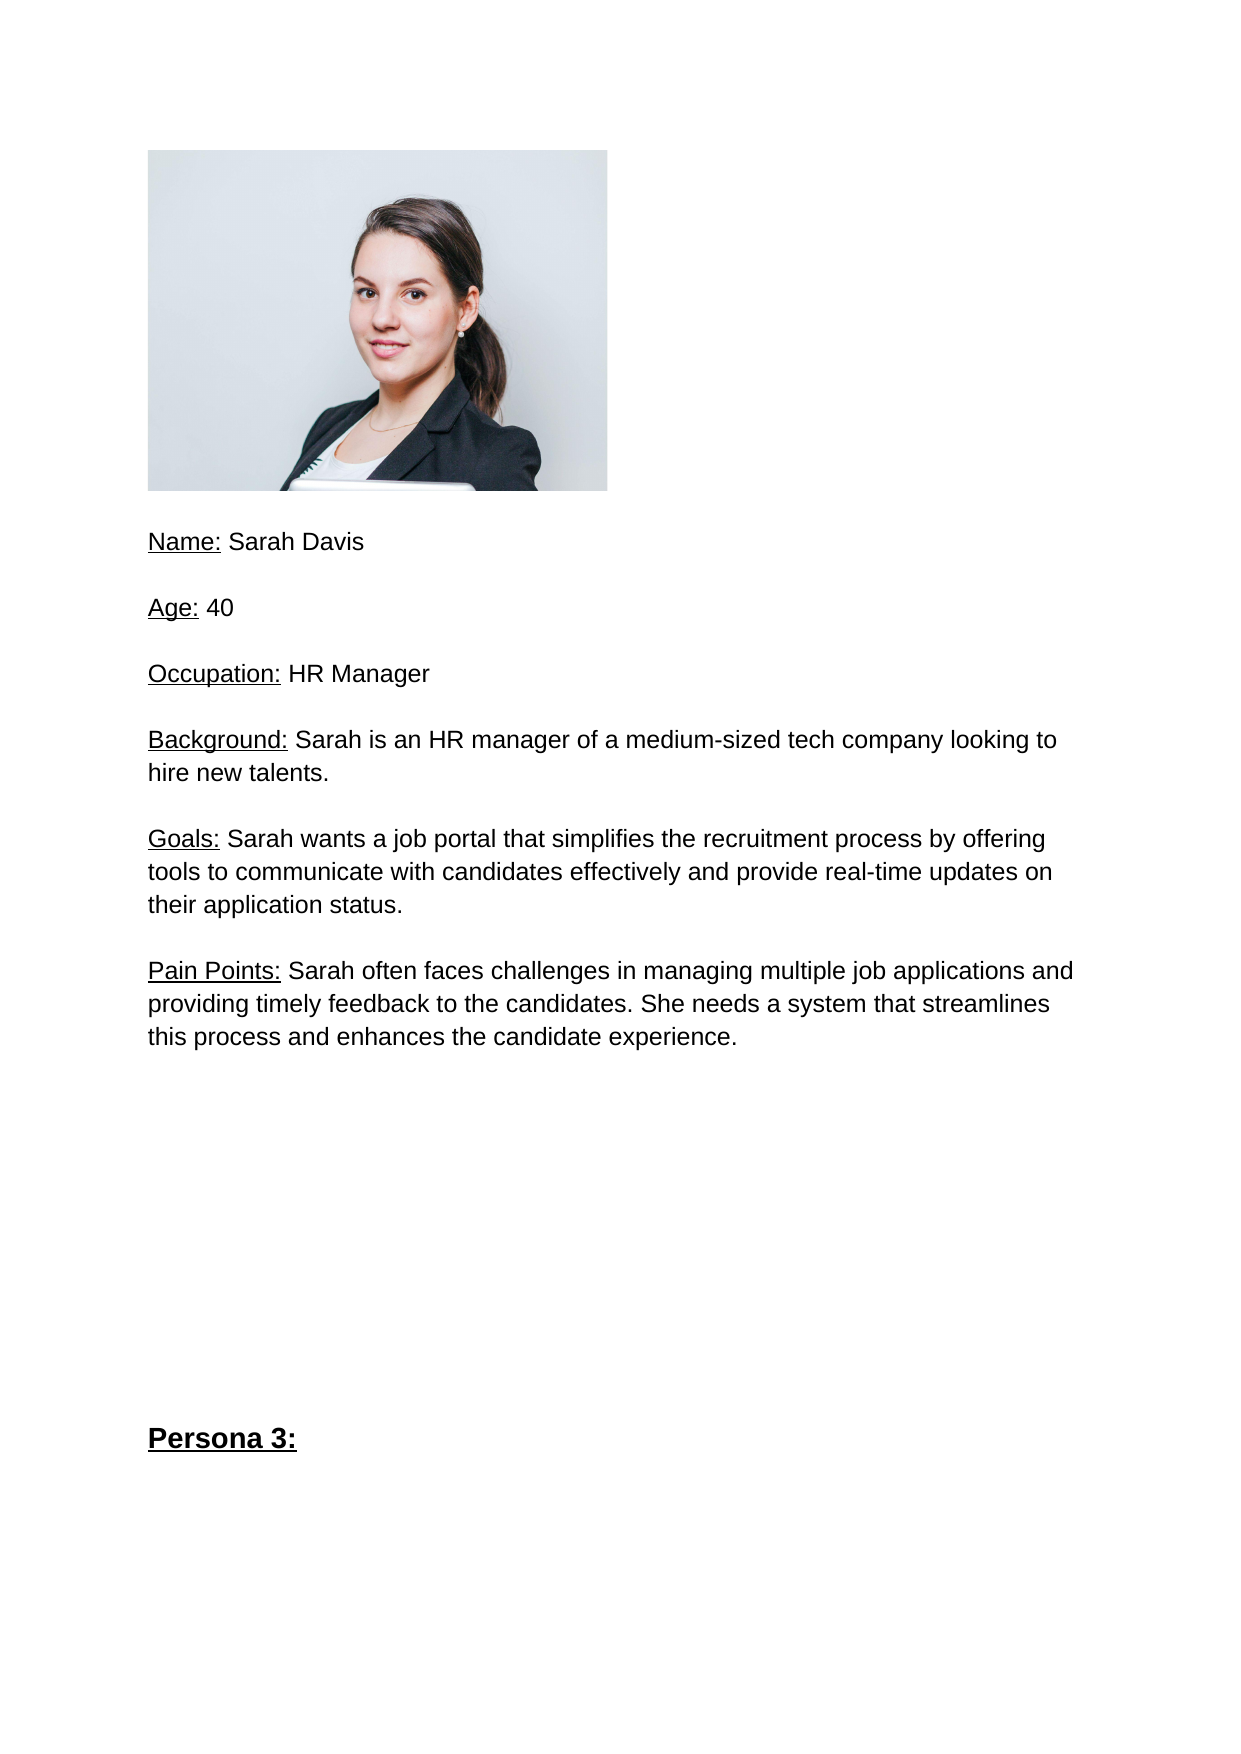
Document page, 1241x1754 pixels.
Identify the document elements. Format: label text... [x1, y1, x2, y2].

text Occupation: HR Manager [148, 659, 1090, 688]
text Age: 40 [148, 593, 1090, 622]
text Name: Sarah Davis [148, 527, 1090, 556]
text Background: Sarah is an HR manager of a medium-sized tech company looking to hire new talents. [148, 725, 1090, 787]
text Goals: Sarah wants a job portal that simplifies the recruitment process by offering tools to communicate with candidates effectively and provide real-time updates on their application status. [148, 824, 1090, 919]
text Pain Points: Sarah often faces challenges in managing multiple job applications and providing timely feedback to the candidates. She needs a system that streamlines this process and enhances the candidate experience. [148, 956, 1090, 1051]
picture [147, 150, 608, 491]
subtitle Persona 3: [148, 1421, 1090, 1454]
